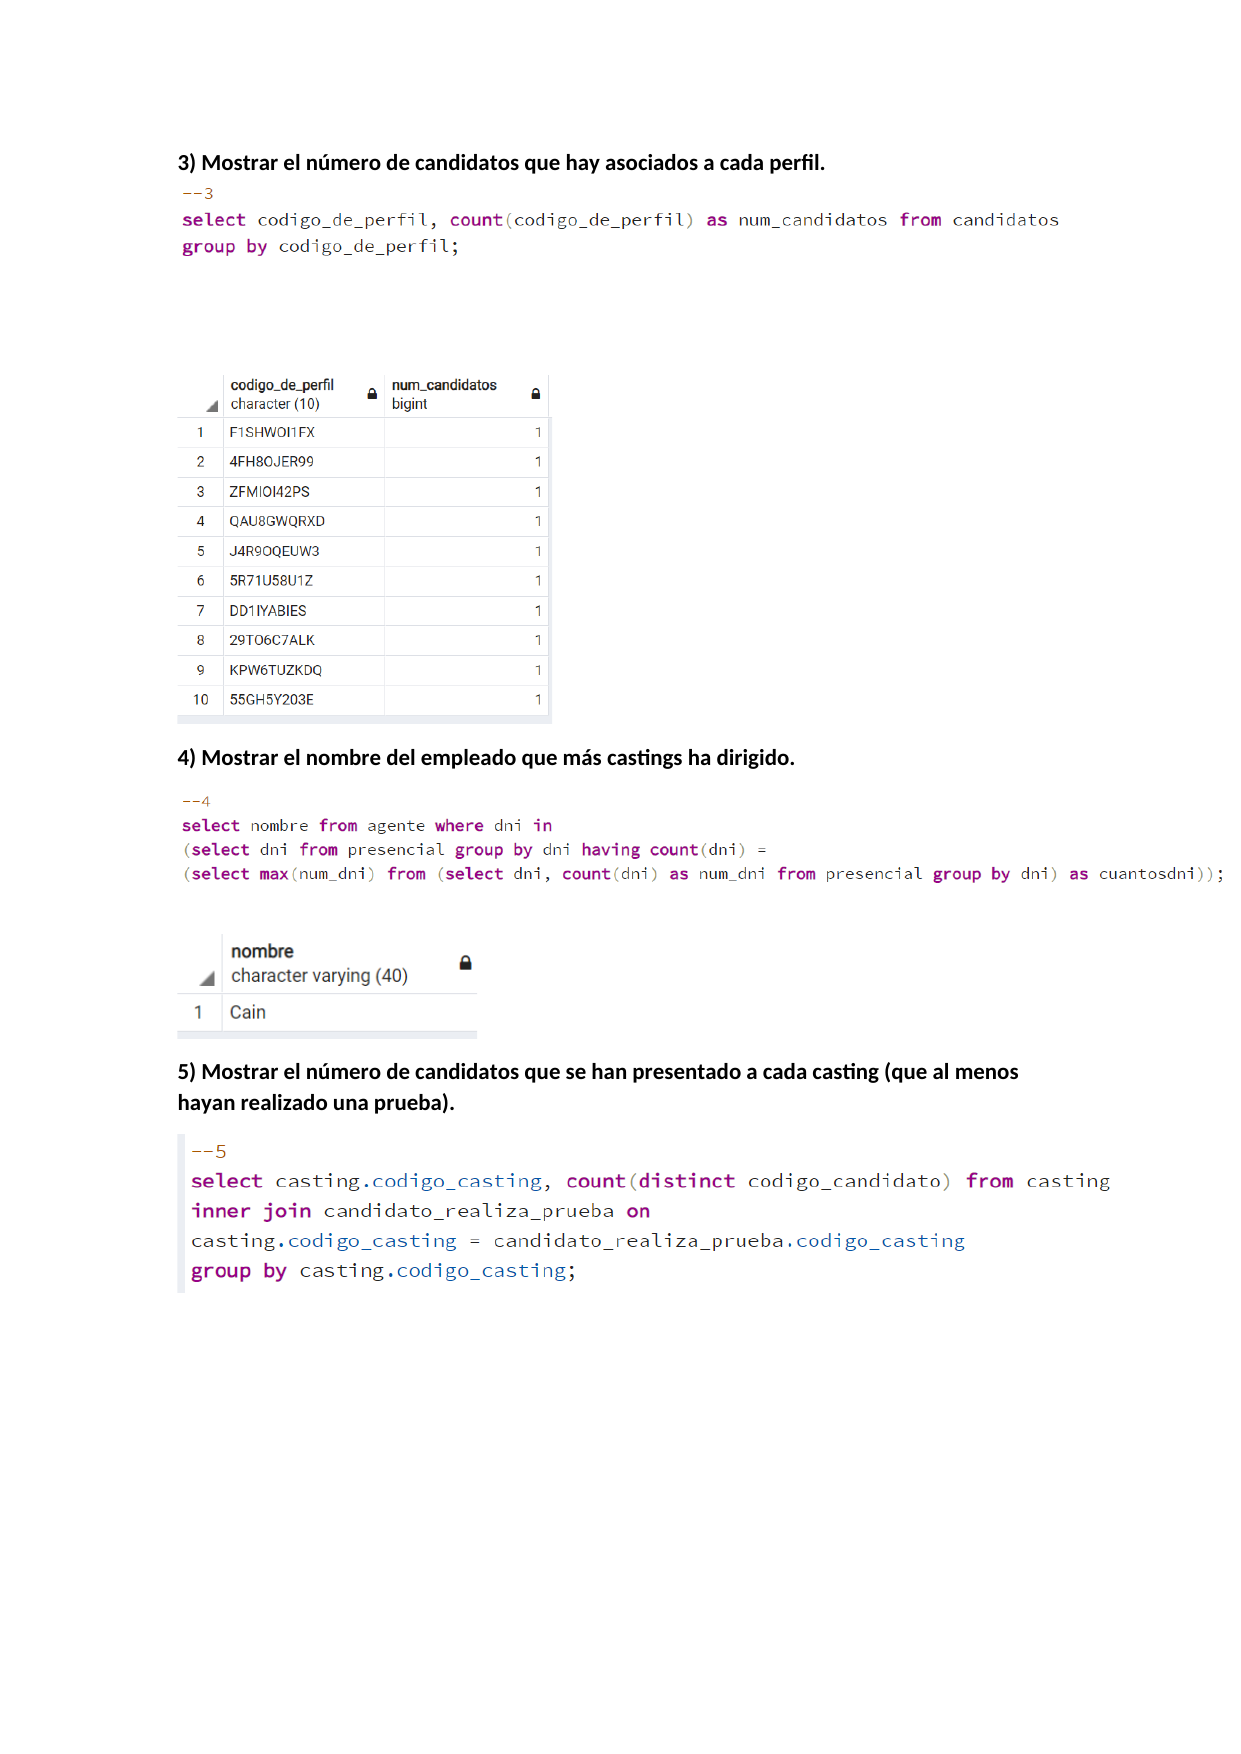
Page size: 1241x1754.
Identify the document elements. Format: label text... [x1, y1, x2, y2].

picture [177, 375, 553, 724]
picture [177, 934, 478, 1039]
picture [177, 789, 1241, 916]
picture [177, 1134, 1132, 1293]
text 5) Mostrar el número de candidatos que se han presentado a cada casting (que al menos hayan realizado una prueba). [177, 1057, 1063, 1116]
picture [177, 177, 1063, 310]
text 4) Mostrar el nombre del empleado que más castings ha dirigido. [177, 743, 1063, 771]
text 3) Mostrar el número de candidatos que hay asociados a cada perfil. [177, 148, 1063, 177]
